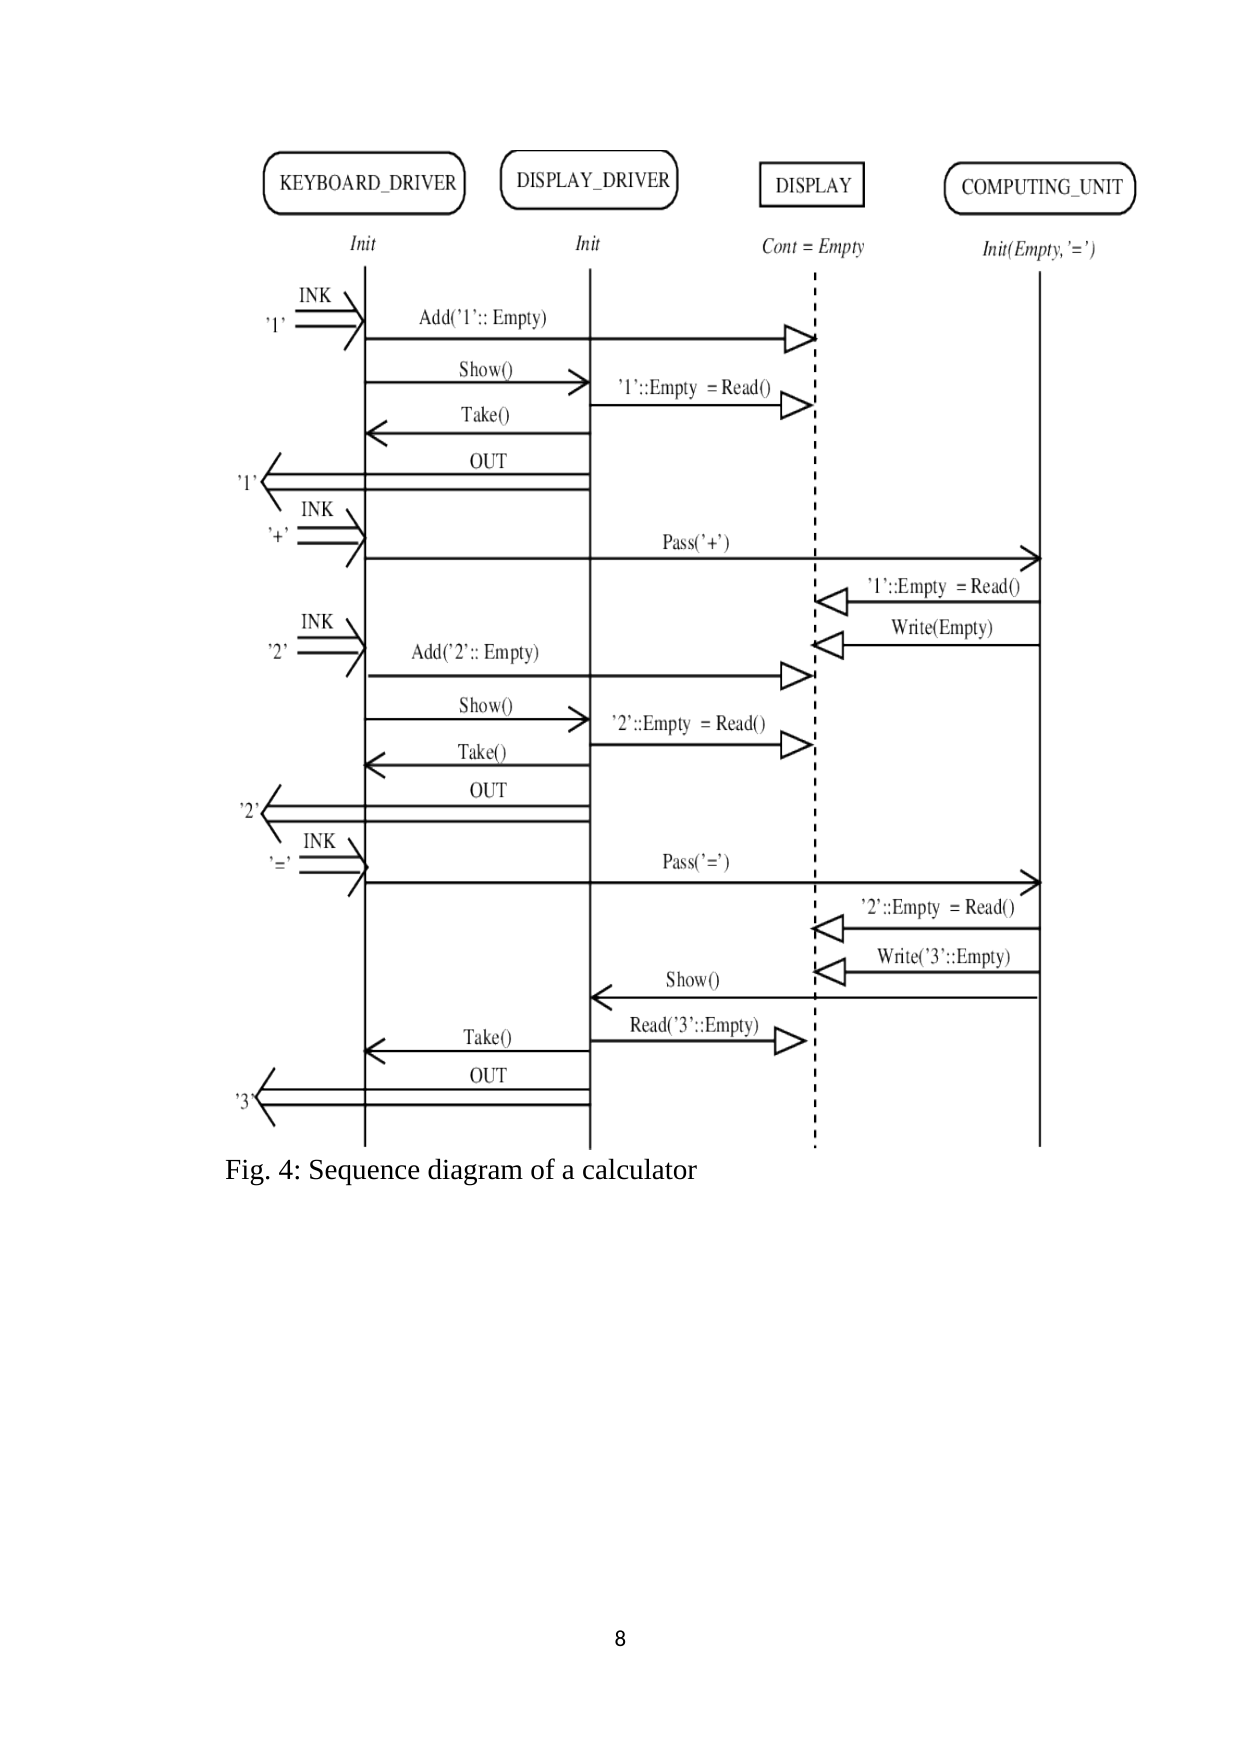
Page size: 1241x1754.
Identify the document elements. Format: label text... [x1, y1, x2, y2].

list Fig. 4: Sequence diagram of a calculator [225, 1152, 1090, 1186]
picture [225, 150, 1147, 1150]
